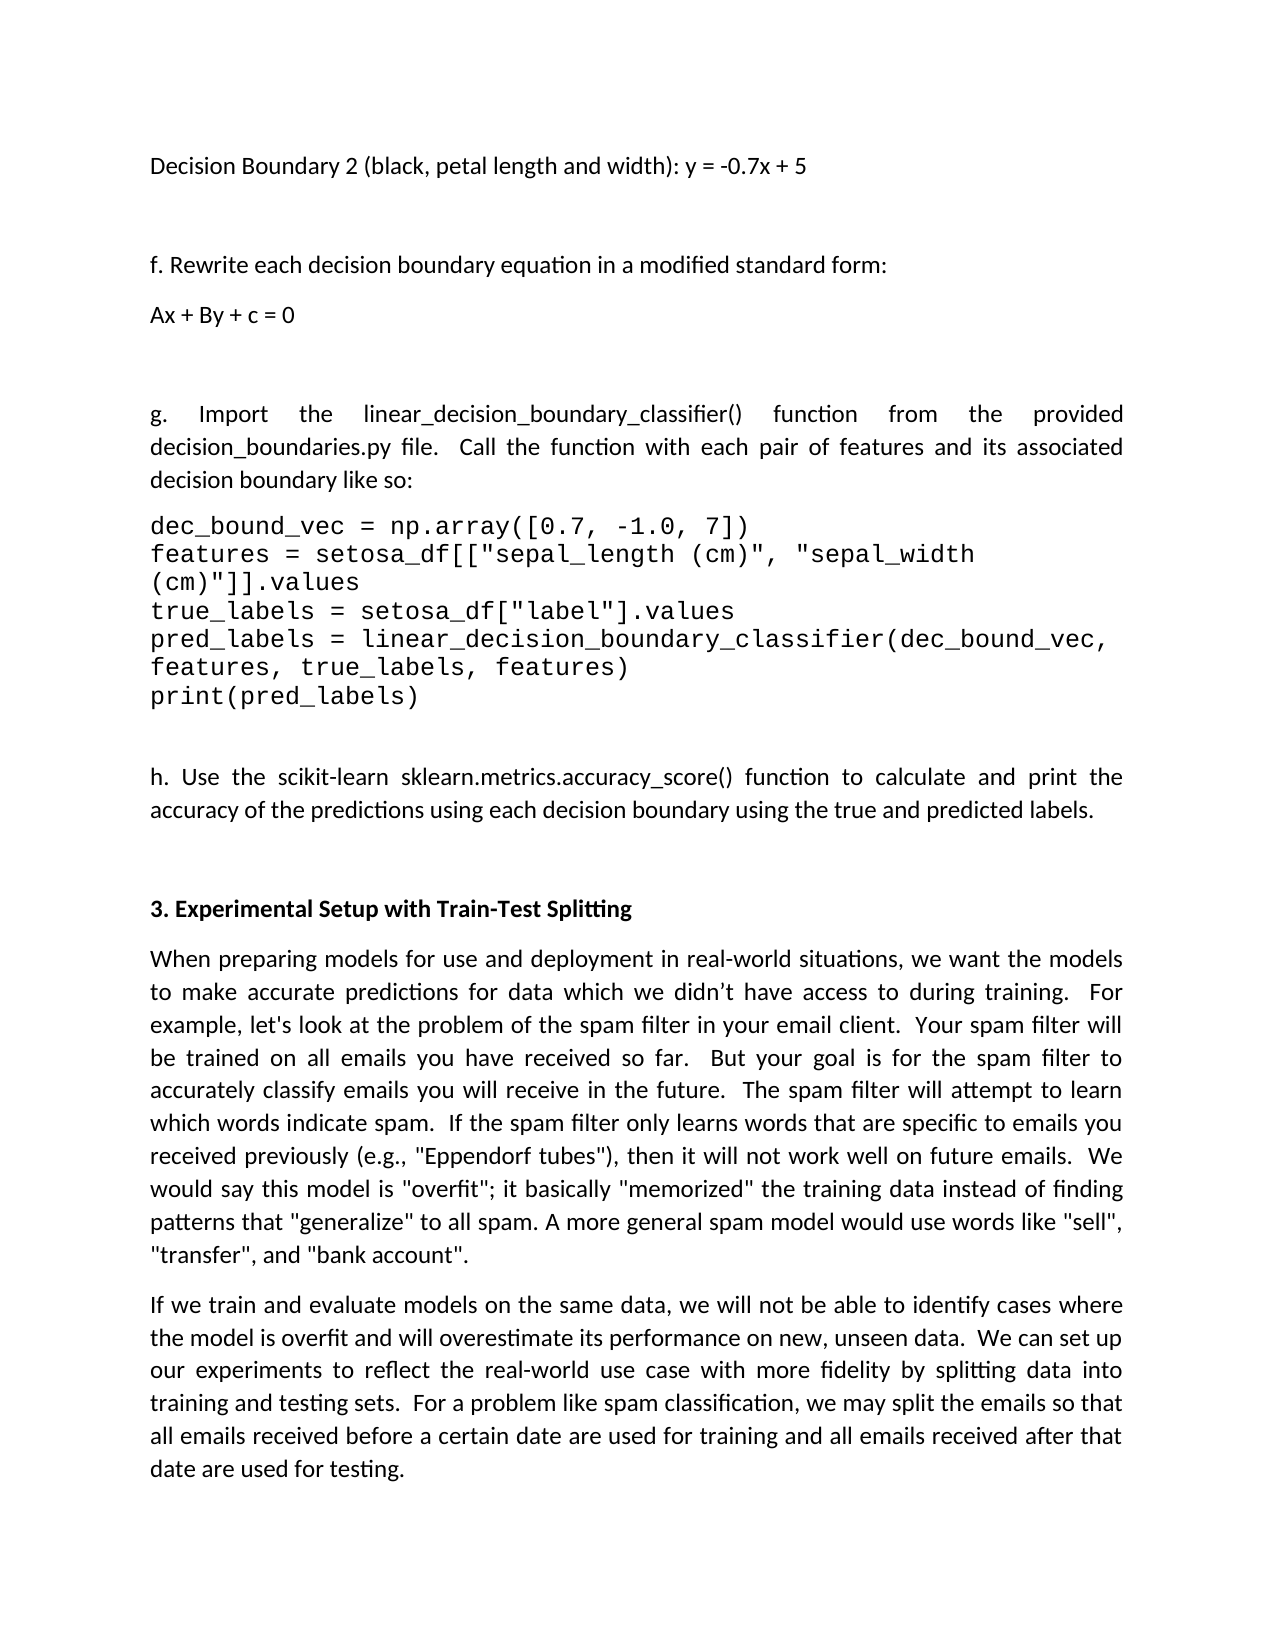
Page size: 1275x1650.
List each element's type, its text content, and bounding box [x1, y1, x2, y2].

text h. Use the scikit-learn sklearn.metrics.accuracy_score() function to calculate and print the accuracy of the predictions using each decision boundary using the true and predicted labels. [150, 761, 1125, 825]
text 3. Experimental Setup with Train-Test Splitting [150, 893, 1125, 924]
text Ax + By + c = 0 [150, 299, 1125, 329]
text print(pred_labels) [150, 683, 1125, 712]
text When preparing models for use and deployment in real-world situations, we want the models to make accurate predictions for data which we didn’t have access to during training. For example, let's look at the problem of the spam filter in your email client. Your spam filter will be trained on all emails you have received so far. But your goal is for the spam filter to accurately classify emails you will receive in the future. The spam filter will attempt to learn which words indicate spam. If the spam filter only learns words that are specific to emails you received previously (e.g., "Eppendorf tubes"), then it will not work well on future emails. We would say this model is "overfit"; it basically "memorized" the training data instead of finding patterns that "generalize" to all spam. A more general spam model would use words like "sell", "transfer", and "bank account". [150, 943, 1125, 1270]
text true_labels = setosa_df["label"].values [150, 598, 1125, 627]
text features = setosa_df[["sepal_length (cm)", "sepal_width (cm)"]].values [150, 542, 1125, 598]
text g. Import the linear_decision_boundary_classifier() function from the provided decision_boundaries.py file. Call the function with each pair of features and its associated decision boundary like so: [150, 398, 1125, 494]
text dec_bound_vec = np.array([0.7, -1.0, 7]) [150, 513, 1125, 542]
text pred_labels = linear_decision_boundary_classifier(dec_bound_vec, features, true_labels, features) [150, 627, 1125, 683]
text Decision Boundary 2 (black, petal length and width): y = -0.7x + 5 [150, 150, 1125, 181]
text f. Rewrite each decision boundary equation in a modified standard form: [150, 249, 1125, 280]
text If we train and evaluate models on the same data, we will not be able to identify cases where the model is overfit and will overestimate its performance on new, unseen data. We can set up our experiments to reflect the real-world use case with more fidelity by splitting data into training and testing sets. For a problem like spam classification, we may split the emails so that all emails received before a certain date are used for training and all emails received after that date are used for testing. [150, 1289, 1125, 1484]
